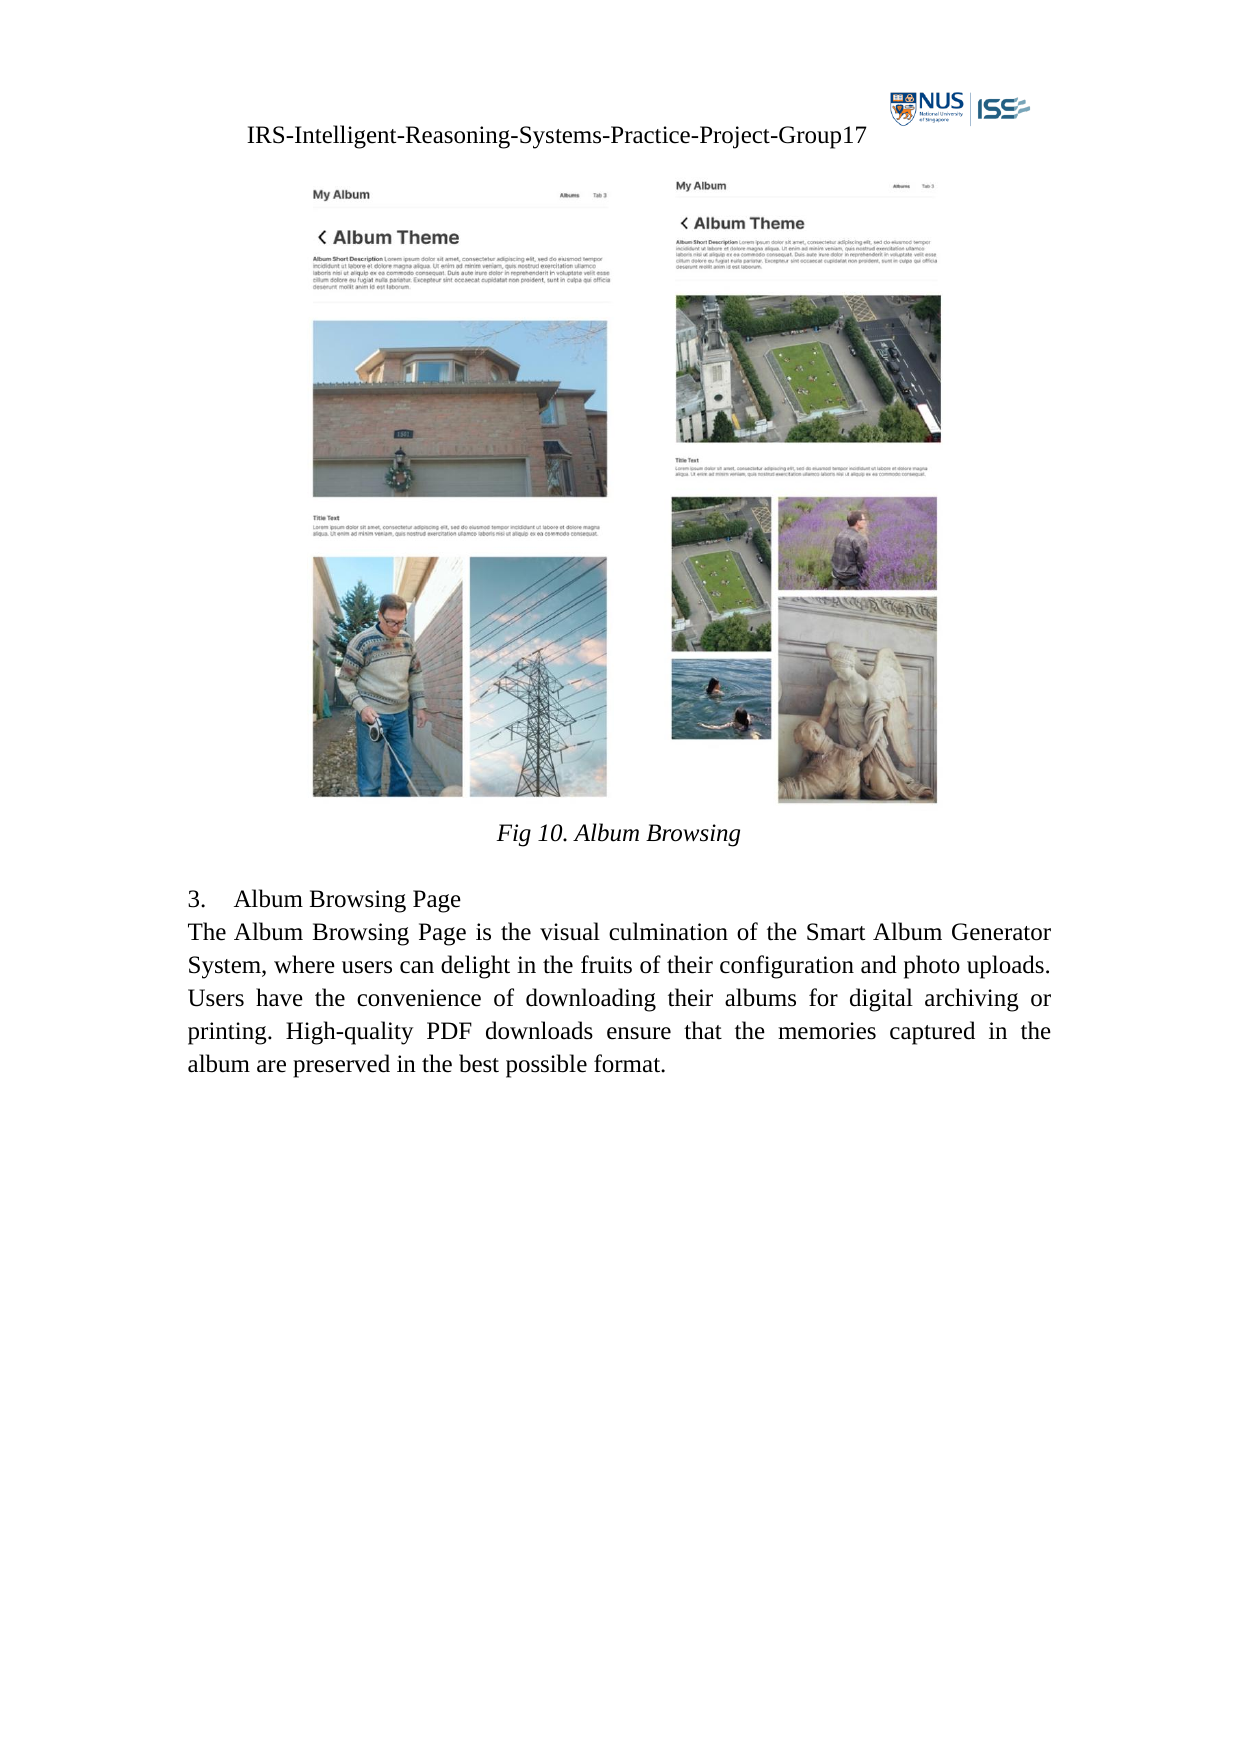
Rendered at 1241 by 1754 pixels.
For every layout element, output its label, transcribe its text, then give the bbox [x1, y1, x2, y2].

picture [274, 150, 966, 814]
list Album Browsing Page [187, 884, 1053, 912]
text Fig 10. Album Browsing [187, 818, 1053, 846]
text The Album Browsing Page is the visual culmination of the Smart Album Generator System, where users can delight in the fruits of their configuration and photo uploads. Users have the convenience of downloading their albums for digital archiving or printing. High-quality PDF downloads ensure that the memories captured in the album are preserved in the best possible format. [187, 917, 1053, 1078]
picture [867, 75, 1053, 144]
